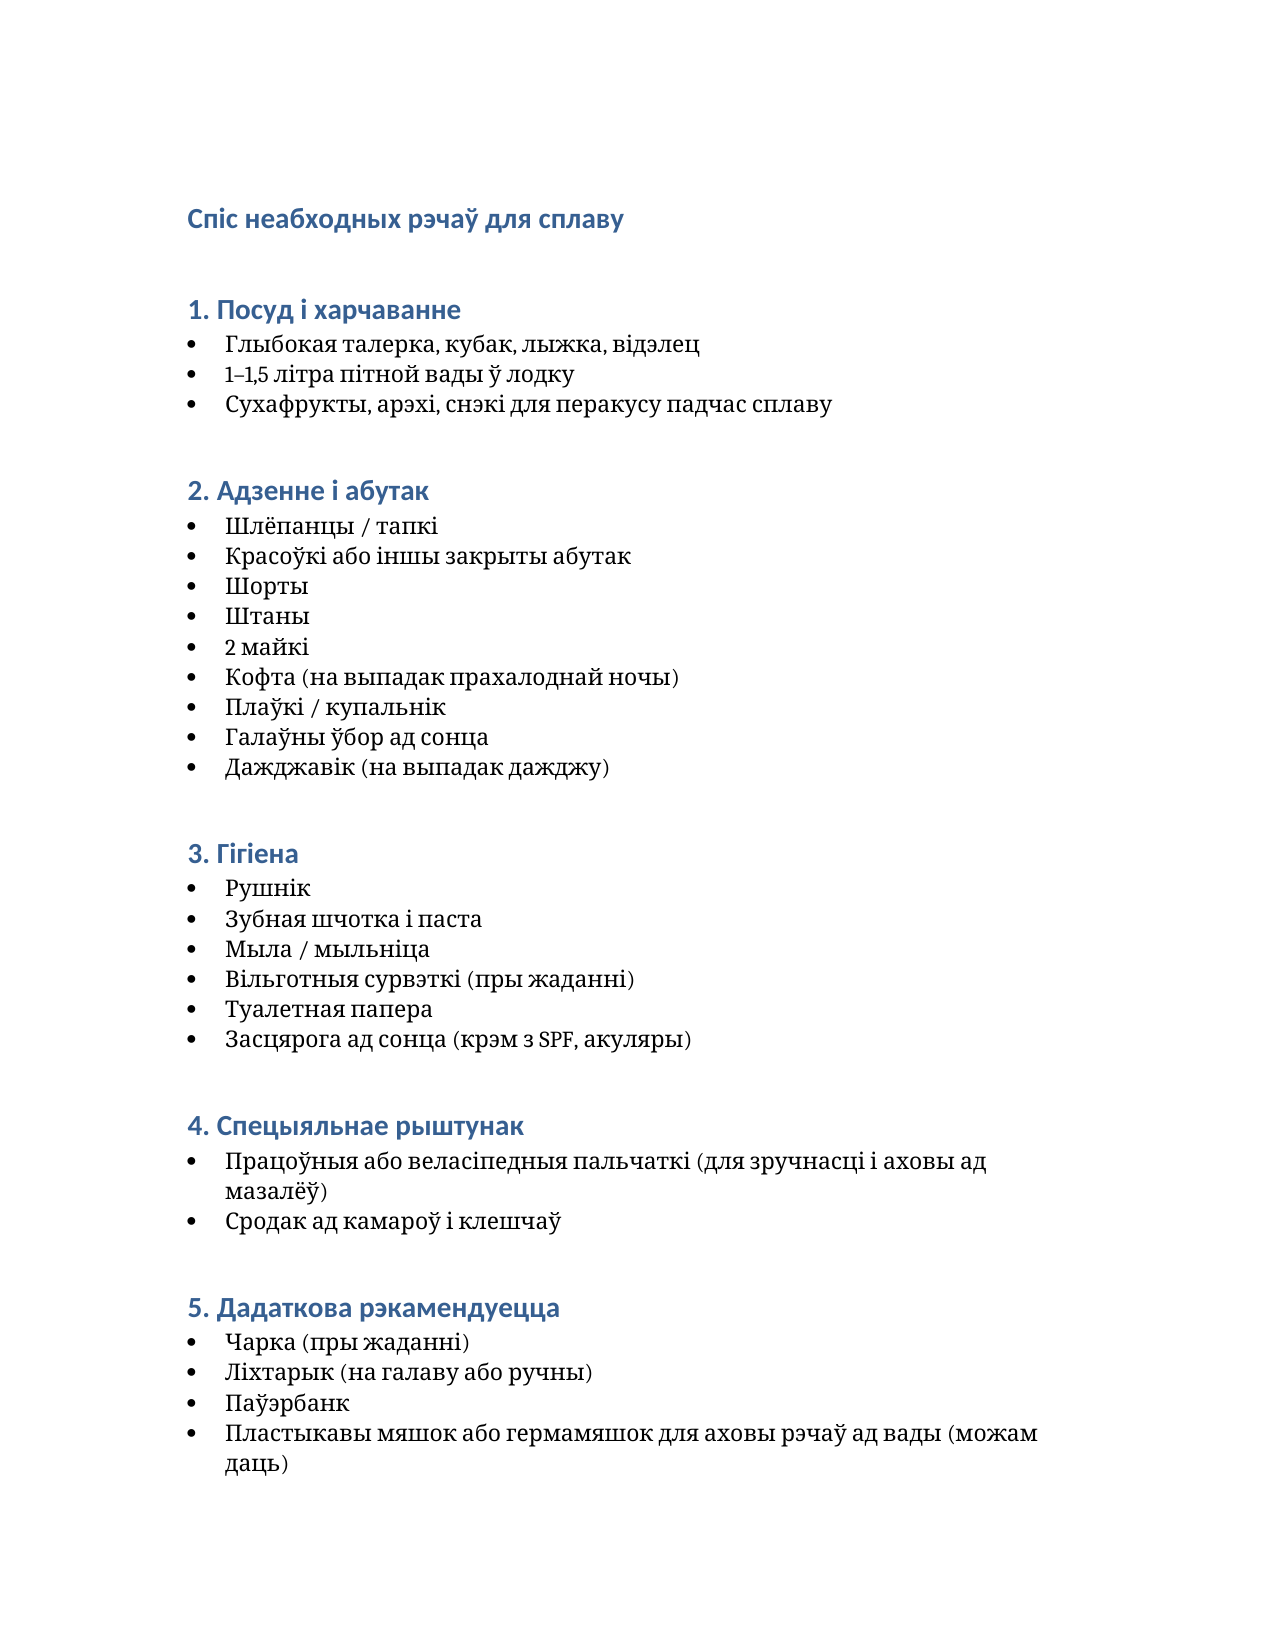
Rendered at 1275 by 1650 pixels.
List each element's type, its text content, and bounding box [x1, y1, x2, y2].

subtitle 4. Спецыяльнае рыштунак [187, 1107, 1087, 1143]
subtitle 3. Гігіена [187, 835, 1087, 871]
list Шлёпанцы / тапкі [187, 513, 1087, 540]
list Сродак ад камароў і клешчаў [187, 1209, 1087, 1235]
list 1–1,5 літра пітной вады ў лодку [187, 362, 1087, 388]
list Красоўкі або іншы закрыты абутак [187, 544, 1087, 570]
list Шорты [187, 574, 1087, 600]
list Ліхтарык (на галаву або ручны) [187, 1360, 1087, 1387]
subtitle 1. Посуд і харчаванне [187, 291, 1087, 327]
list Кофта (на выпадак прахалоднай ночы) [187, 664, 1087, 691]
list Вільготныя сурвэткі (пры жаданні) [187, 967, 1087, 993]
list 2 майкі [187, 634, 1087, 661]
list Глыбокая талерка, кубак, лыжка, відэлец [187, 332, 1087, 358]
list Рушнік [187, 876, 1087, 903]
list Плаўкі / купальнік [187, 695, 1087, 721]
list Зубная шчотка і паста [187, 906, 1087, 933]
subtitle 2. Адзенне і абутак [187, 472, 1087, 508]
list Галаўны ўбор ад сонца [187, 725, 1087, 751]
list Працоўныя або веласіпедныя пальчаткі (для зручнасці і аховы ад мазалёў) [187, 1148, 1087, 1205]
list Засцярога ад сонца (крэм з SPF, акуляры) [187, 1027, 1087, 1054]
list Штаны [187, 604, 1087, 630]
list Паўэрбанк [187, 1390, 1087, 1417]
subtitle Спіс неабходных рэчаў для сплаву [187, 200, 1087, 236]
list Мыла / мыльніца [187, 937, 1087, 963]
list Пластыкавы мяшок або гермамяшок для аховы рэчаў ад вады (можам даць) [187, 1421, 1087, 1477]
subtitle 5. Дадаткова рэкамендуецца [187, 1289, 1087, 1325]
list Чарка (пры жаданні) [187, 1330, 1087, 1356]
list Туалетная папера [187, 997, 1087, 1023]
list Сухафрукты, арэхі, снэкі для перакусу падчас сплаву [187, 392, 1087, 419]
list Дажджавік (на выпадак дажджу) [187, 755, 1087, 781]
